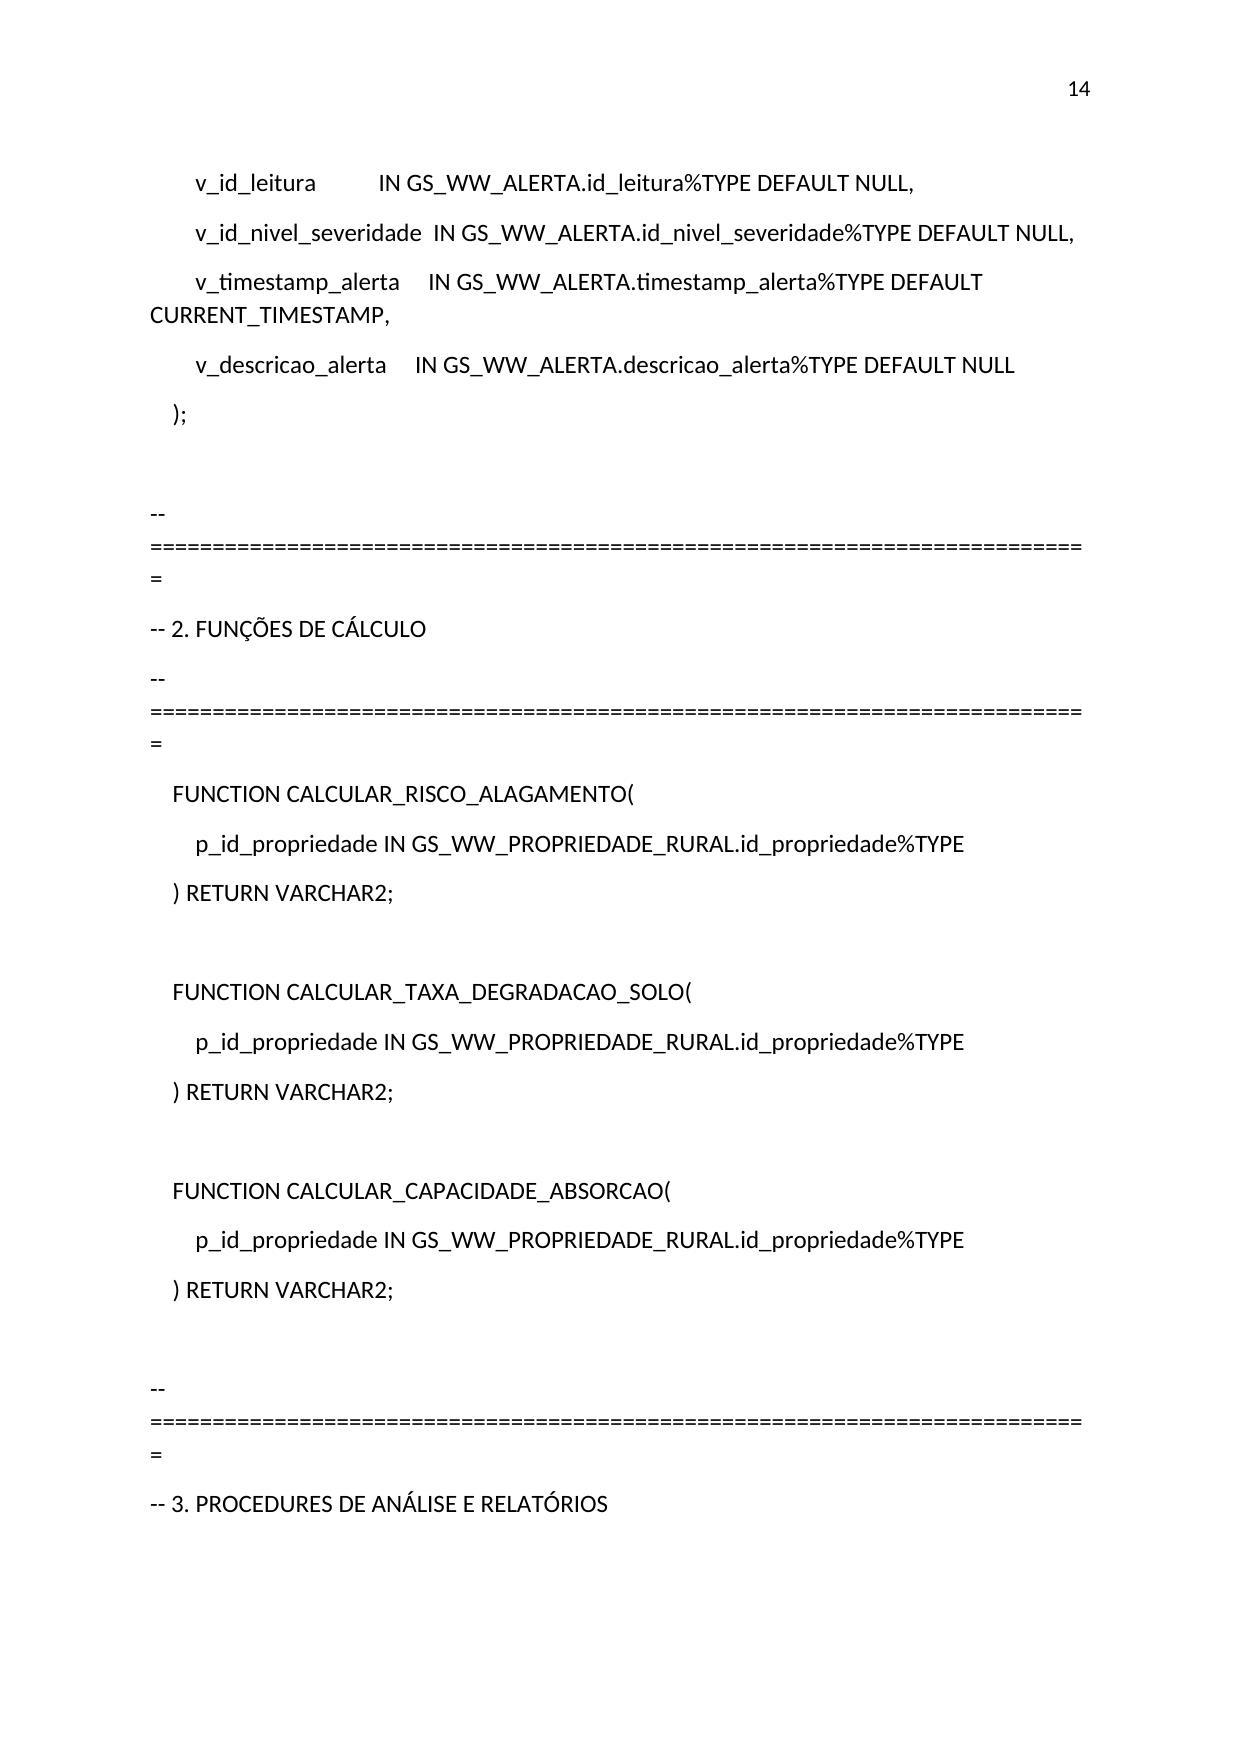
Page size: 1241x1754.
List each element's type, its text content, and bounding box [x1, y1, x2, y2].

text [150, 1373, 1090, 1469]
text ); [150, 399, 1090, 429]
text v_id_leitura IN GS_WW_ALERTA.id_leitura%TYPE DEFAULT NULL, [150, 167, 1090, 198]
text -- ============================================================================ [150, 663, 1090, 759]
text -- 2. FUNÇÕES DE CÁLCULO [150, 613, 1090, 644]
text -- 3. PROCEDURES DE ANÁLISE E RELATÓRIOS [150, 1489, 1090, 1519]
text v_timestamp_alerta IN GS_WW_ALERTA.timestamp_alerta%TYPE DEFAULT CURRENT_TIMESTAMP, [150, 267, 1090, 330]
text -- ============================================================================ [150, 498, 1090, 594]
text p_id_propriedade IN GS_WW_PROPRIEDADE_RURAL.id_propriedade%TYPE [150, 828, 1090, 858]
text ) RETURN VARCHAR2; [150, 1274, 1090, 1304]
text v_id_nivel_severidade IN GS_WW_ALERTA.id_nivel_severidade%TYPE DEFAULT NULL, [150, 217, 1090, 247]
text FUNCTION CALCULAR_TAXA_DEGRADACAO_SOLO( [150, 977, 1090, 1007]
text v_descricao_alerta IN GS_WW_ALERTA.descricao_alerta%TYPE DEFAULT NULL [150, 349, 1090, 379]
text ) RETURN VARCHAR2; [150, 1076, 1090, 1106]
text p_id_propriedade IN GS_WW_PROPRIEDADE_RURAL.id_propriedade%TYPE [150, 1224, 1090, 1255]
text ) RETURN VARCHAR2; [150, 877, 1090, 908]
text FUNCTION CALCULAR_CAPACIDADE_ABSORCAO( [150, 1175, 1090, 1205]
text p_id_propriedade IN GS_WW_PROPRIEDADE_RURAL.id_propriedade%TYPE [150, 1026, 1090, 1057]
text FUNCTION CALCULAR_RISCO_ALAGAMENTO( [150, 778, 1090, 809]
